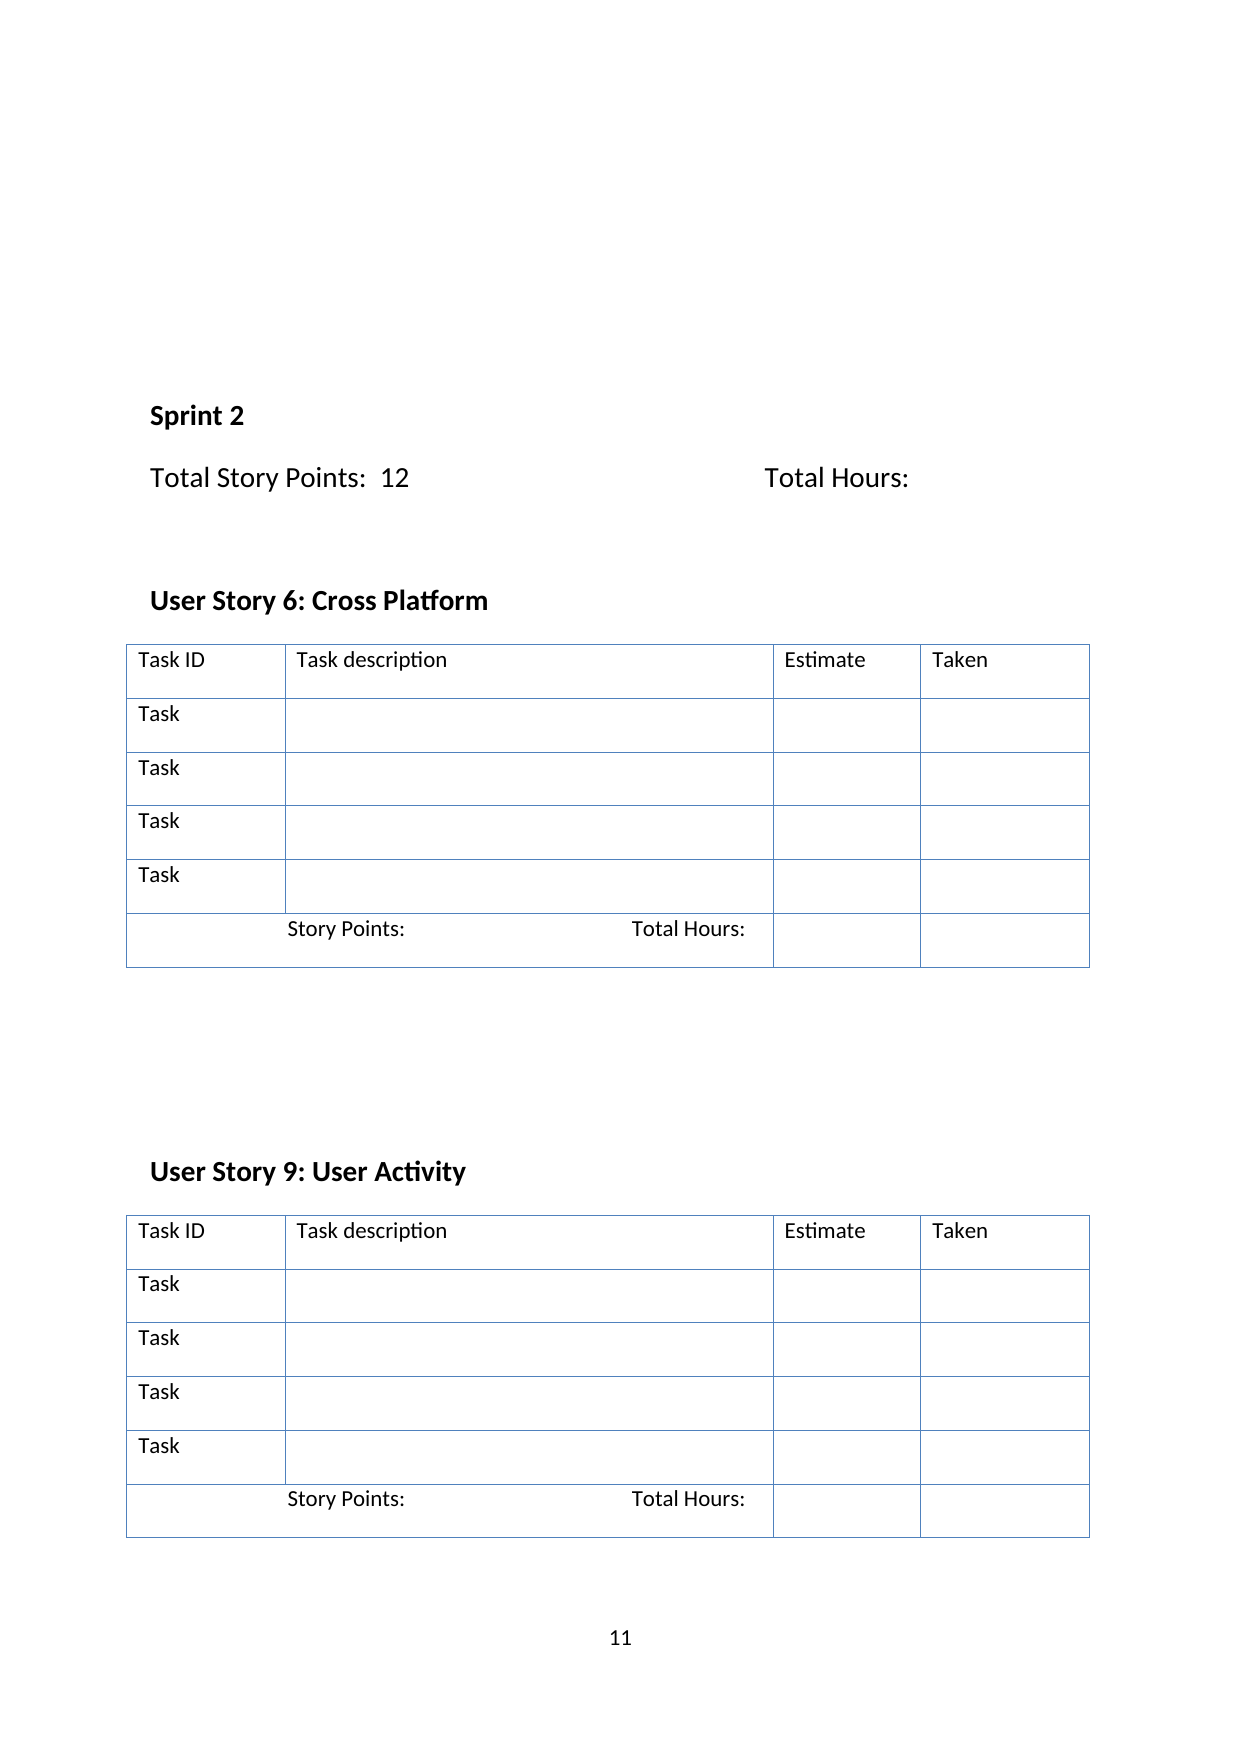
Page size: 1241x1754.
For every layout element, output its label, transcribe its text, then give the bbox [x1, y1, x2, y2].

table_header Estimate [774, 1216, 920, 1268]
table_cell Task [127, 1431, 285, 1483]
table_cell Task [127, 806, 285, 859]
table_cell [921, 1377, 1089, 1430]
table_cell [774, 753, 920, 805]
table_cell [286, 699, 773, 752]
table_cell [286, 860, 773, 913]
table_cell [921, 1270, 1089, 1322]
table_cell Story Points: Total Hours: [127, 914, 773, 967]
table_cell [774, 914, 920, 967]
table_cell [921, 806, 1089, 859]
table_header Task ID [127, 645, 285, 698]
text User Story 9: User Activity [150, 1153, 1090, 1189]
table_cell [774, 1431, 920, 1483]
table_cell [774, 1377, 920, 1430]
table_cell [921, 753, 1089, 805]
table_cell Story Points: Total Hours: [127, 1485, 773, 1537]
table_cell [921, 699, 1089, 752]
table_cell Task [127, 1270, 285, 1322]
table_cell Task [127, 753, 285, 805]
text Sprint 2 [150, 397, 1090, 433]
table_cell [774, 1485, 920, 1537]
table_cell [286, 753, 773, 805]
text User Story 6: Cross Platform [150, 582, 1090, 618]
table_cell [286, 1323, 773, 1376]
table_cell [774, 806, 920, 859]
table_cell [286, 1431, 773, 1483]
table_cell [921, 1323, 1089, 1376]
table_cell Task [127, 860, 285, 913]
table_cell [286, 806, 773, 859]
table_cell [921, 1431, 1089, 1483]
table_cell [774, 1323, 920, 1376]
table_cell [286, 1377, 773, 1430]
table_header Taken [921, 1216, 1089, 1268]
text Total Story Points: 12 Total Hours: [150, 459, 1090, 494]
table_header Task description [286, 645, 773, 698]
table_header Taken [921, 645, 1089, 698]
table_cell [774, 699, 920, 752]
table_header Task description [286, 1216, 773, 1268]
table_cell [286, 1270, 773, 1322]
table_cell [774, 860, 920, 913]
table_header Estimate [774, 645, 920, 698]
table_cell Task [127, 699, 285, 752]
table_cell [774, 1270, 920, 1322]
table_cell [921, 860, 1089, 913]
table_header Task ID [127, 1216, 285, 1268]
table_cell [921, 1485, 1089, 1537]
table_cell Task [127, 1377, 285, 1430]
table_cell [921, 914, 1089, 967]
table_cell Task [127, 1323, 285, 1376]
